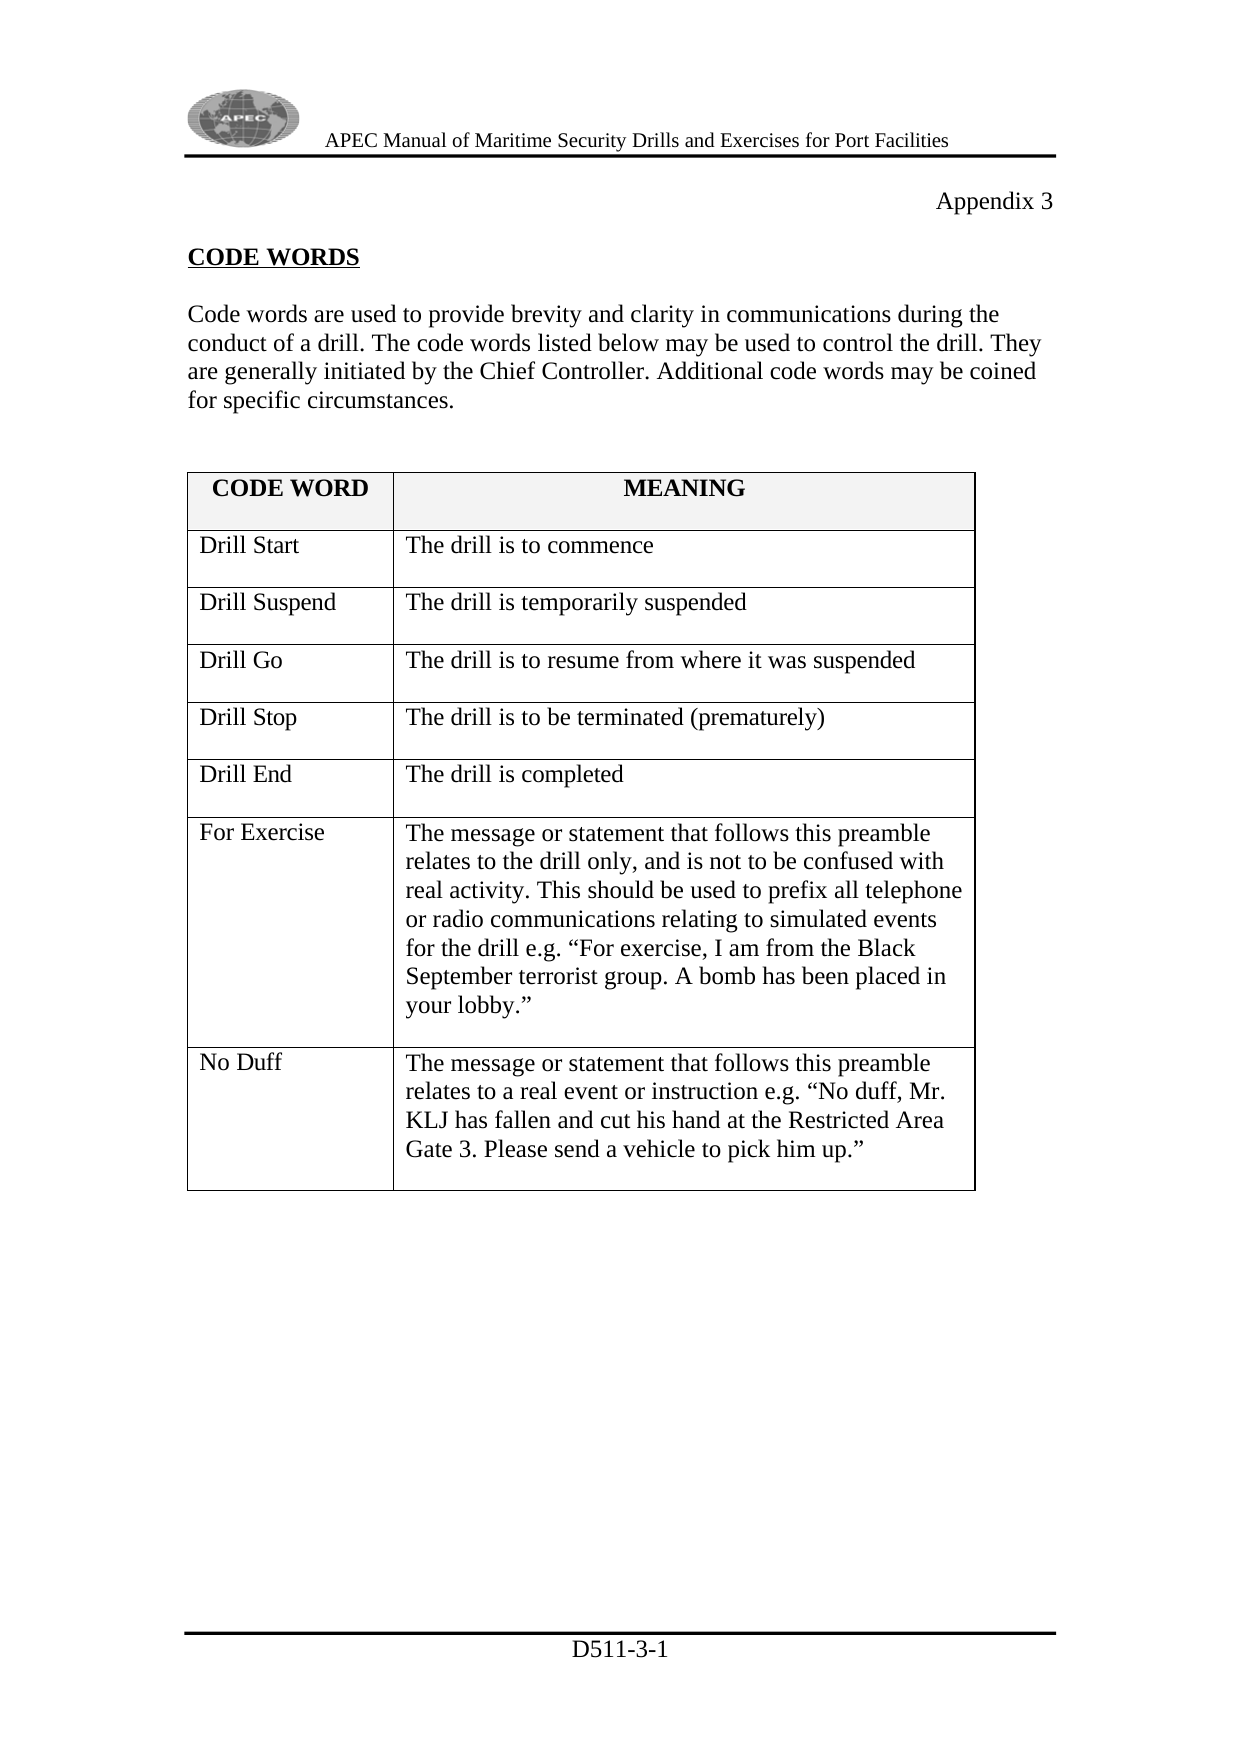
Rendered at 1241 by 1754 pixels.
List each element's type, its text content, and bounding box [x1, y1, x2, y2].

picture [187, 89, 300, 148]
table_cell For Exercise [188, 818, 393, 1047]
table_header CODE WORD [188, 473, 393, 529]
table_cell Drill End [188, 760, 393, 817]
table_cell No Duff [188, 1048, 393, 1190]
table_cell The message or statement that follows this preamble relates to a real event or instruction e.g. “No duff, Mr. KLJ has fallen and cut his hand at the Restricted Area Gate 3. Please send a vehicle to pick him up.” [394, 1048, 974, 1190]
table_cell Drill Start [188, 531, 393, 587]
table_cell The drill is completed [394, 760, 974, 817]
table_cell Drill Suspend [188, 588, 393, 644]
table_cell The drill is to be terminated (prematurely) [394, 703, 974, 759]
table_cell Drill Stop [188, 703, 393, 759]
text Code words are used to provide brevity and clarity in communications during the conduct of a drill. The code words listed below may be used to control the drill. They are generally initiated by the Chief Controller. Additional code words may be coined for specific circumstances. [187, 299, 1064, 414]
table_cell Drill Go [188, 645, 393, 702]
table_cell The drill is temporarily suspended [394, 588, 974, 644]
table_cell The message or statement that follows this preamble relates to the drill only, and is not to be confused with real activity. This should be used to prefix all telephone or radio communications relating to simulated events for the drill e.g. “For exercise, I am from the Black September terrorist group. A bomb has been placed in your lobby.” [394, 818, 974, 1047]
table_header MEANING [394, 473, 974, 529]
table_cell The drill is to resume from where it was suspended [394, 645, 974, 702]
text CODE WORDS [187, 242, 1078, 271]
table_cell The drill is to commence [394, 531, 974, 587]
